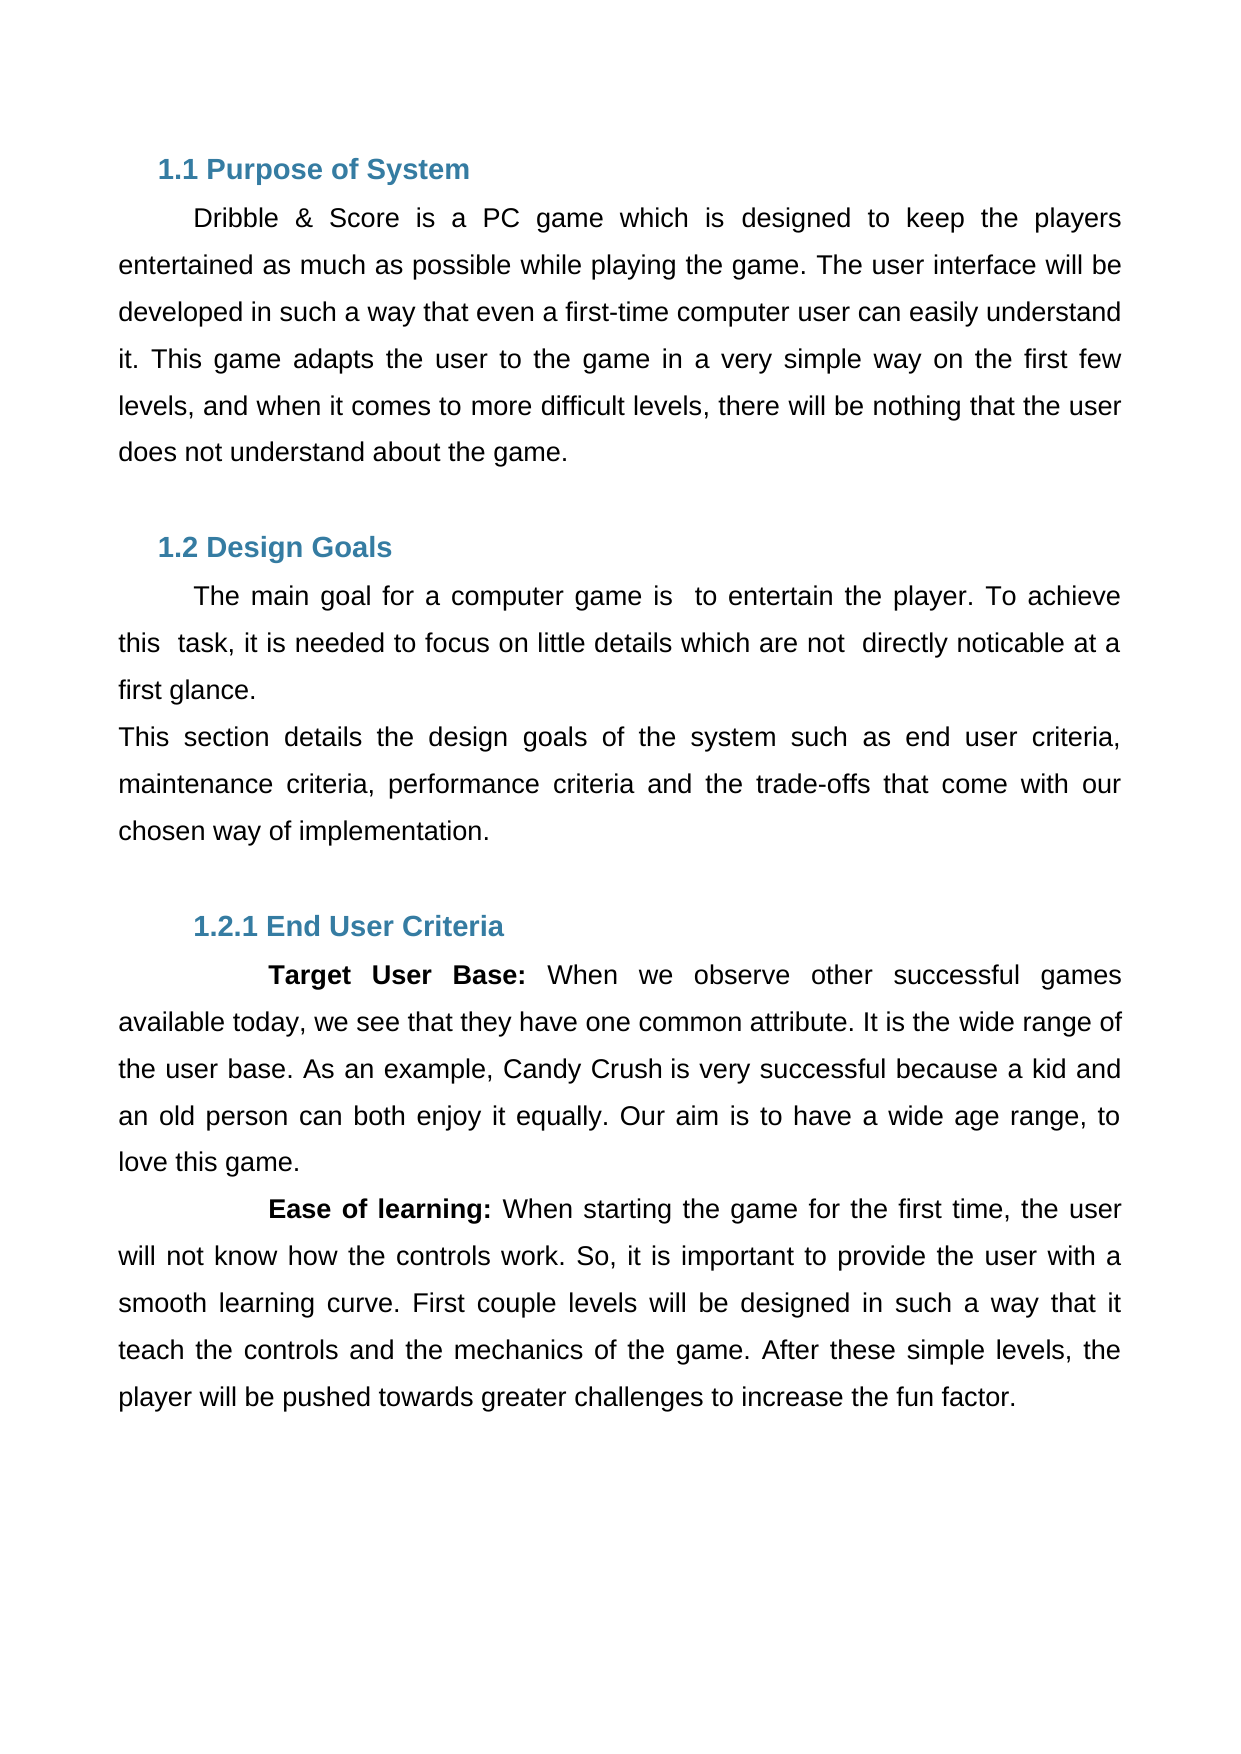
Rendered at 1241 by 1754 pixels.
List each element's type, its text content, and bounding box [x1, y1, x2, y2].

text Target User Base: When we observe other successful games available today, we see that they have one common attribute. It is the wide range of the user base. As an example, Candy Crush is very successful because a kid and an old person can both enjoy it equally. Our aim is to have a wide age range, to love this game. [118, 959, 1122, 1178]
text 1.2.1 End User Criteria [118, 908, 1122, 942]
text 1.1 Purpose of System [118, 152, 1122, 185]
text This section details the design goals of the system such as end user criteria, maintenance criteria, performance criteria and the trade-offs that come with our chosen way of implementation. [118, 721, 1122, 846]
text Ease of learning: When starting the game for the first time, the user will not know how the controls work. So, it is important to provide the user with a smooth learning curve. First couple levels will be designed in such a way that it teach the controls and the mechanics of the game. After these simple levels, the player will be pushed towards greater challenges to increase the fun factor. [118, 1193, 1122, 1412]
text Dribble & Score is a PC game which is designed to keep the players entertained as much as possible while playing the game. The user interface will be developed in such a way that even a first-time computer user can easily understand it. This game adapts the user to the game in a very simple way on the first few levels, and when it comes to more difficult levels, there will be nothing that the user does not understand about the game. [118, 202, 1122, 468]
text The main goal for a computer game is to entertain the player. To achieve this task, it is needed to focus on little details which are not directly noticable at a first glance. [118, 580, 1122, 705]
text 1.2 Design Goals [118, 530, 1122, 564]
